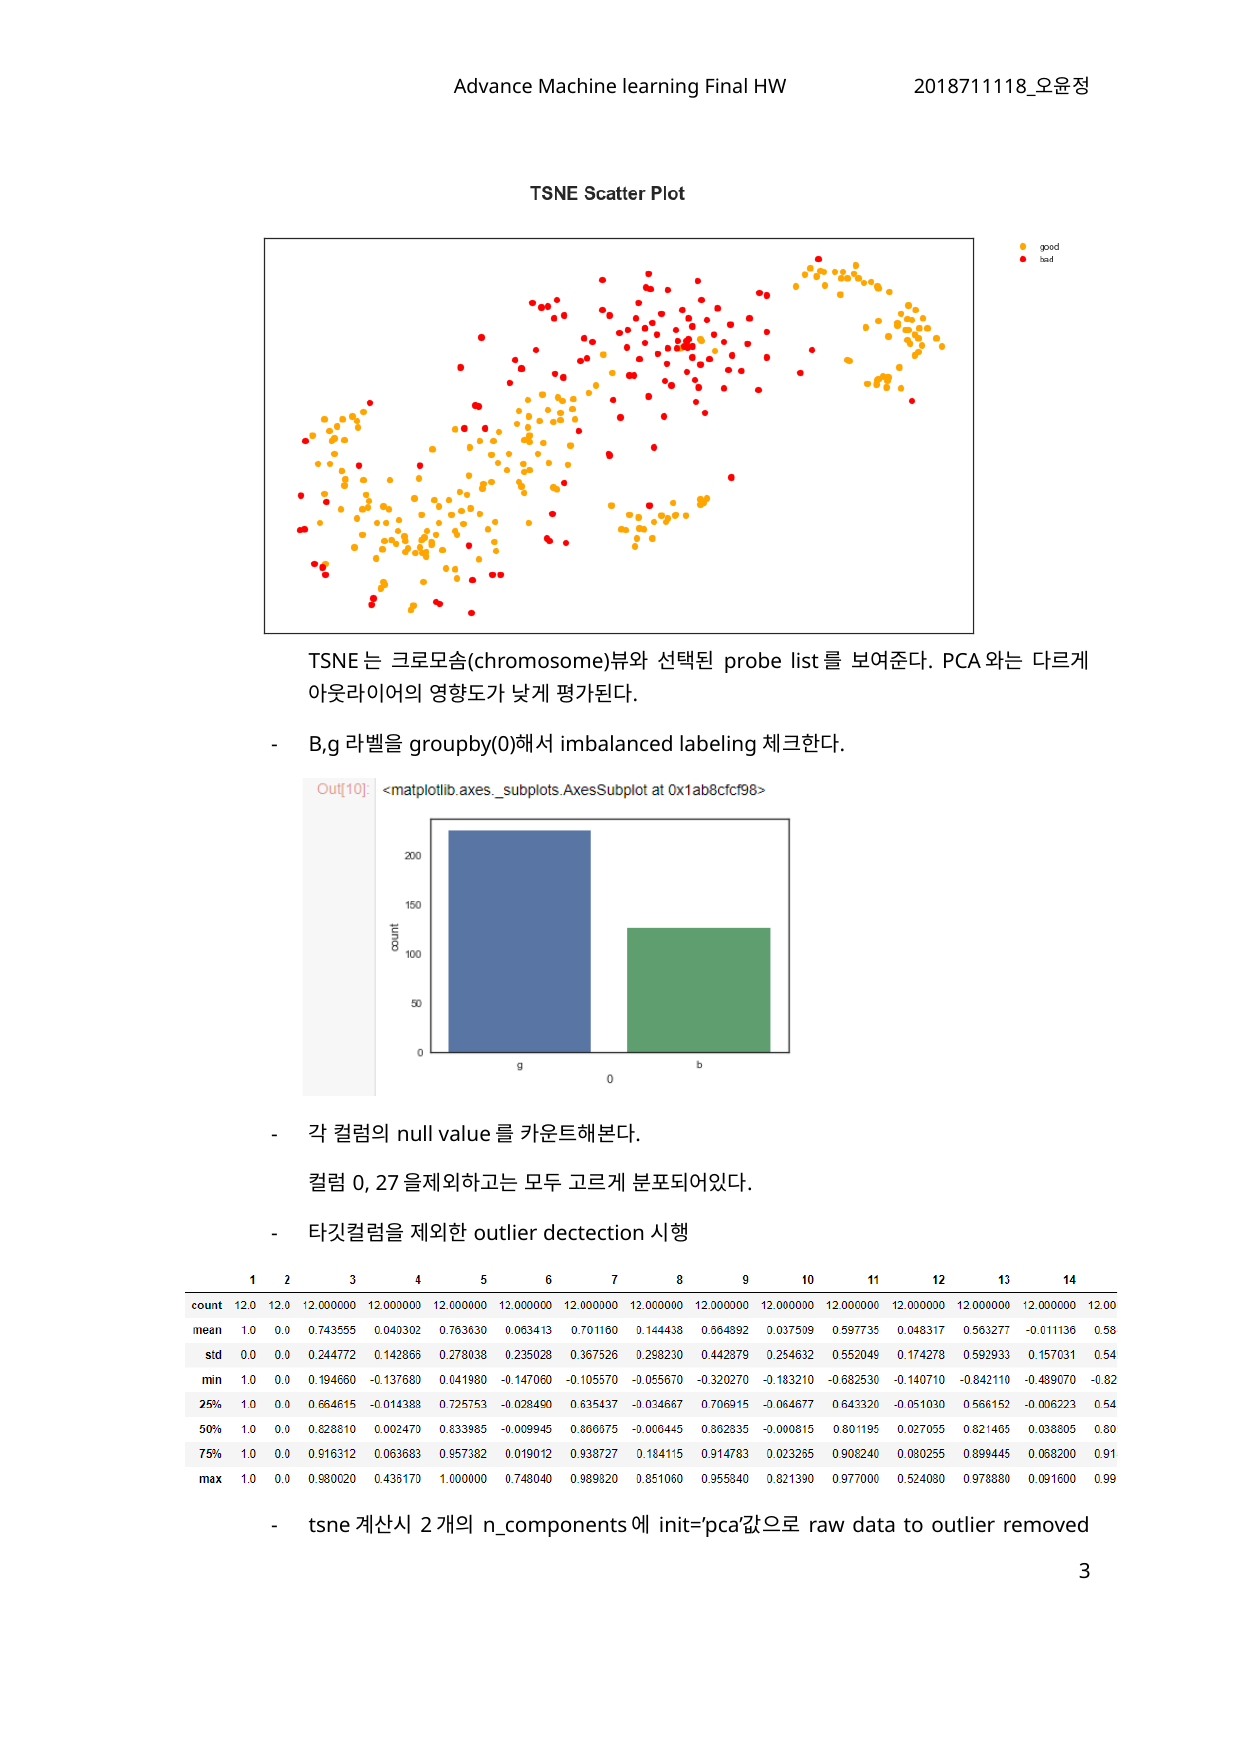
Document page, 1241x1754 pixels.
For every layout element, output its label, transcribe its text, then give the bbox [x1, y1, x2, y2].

picture [302, 778, 840, 1096]
list 타깃컬럼을 제외한 outlier dectection 시행 [271, 1216, 1090, 1246]
picture [177, 1268, 1118, 1487]
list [271, 1487, 1090, 1538]
picture [250, 181, 1071, 643]
list B,g 라벨을 groupby(0)해서 imbalanced labeling 체크한다. [271, 727, 1090, 757]
list 컬럼 0, 27을제외하고는 모두 고르게 분포되어있다. [308, 1167, 1090, 1197]
